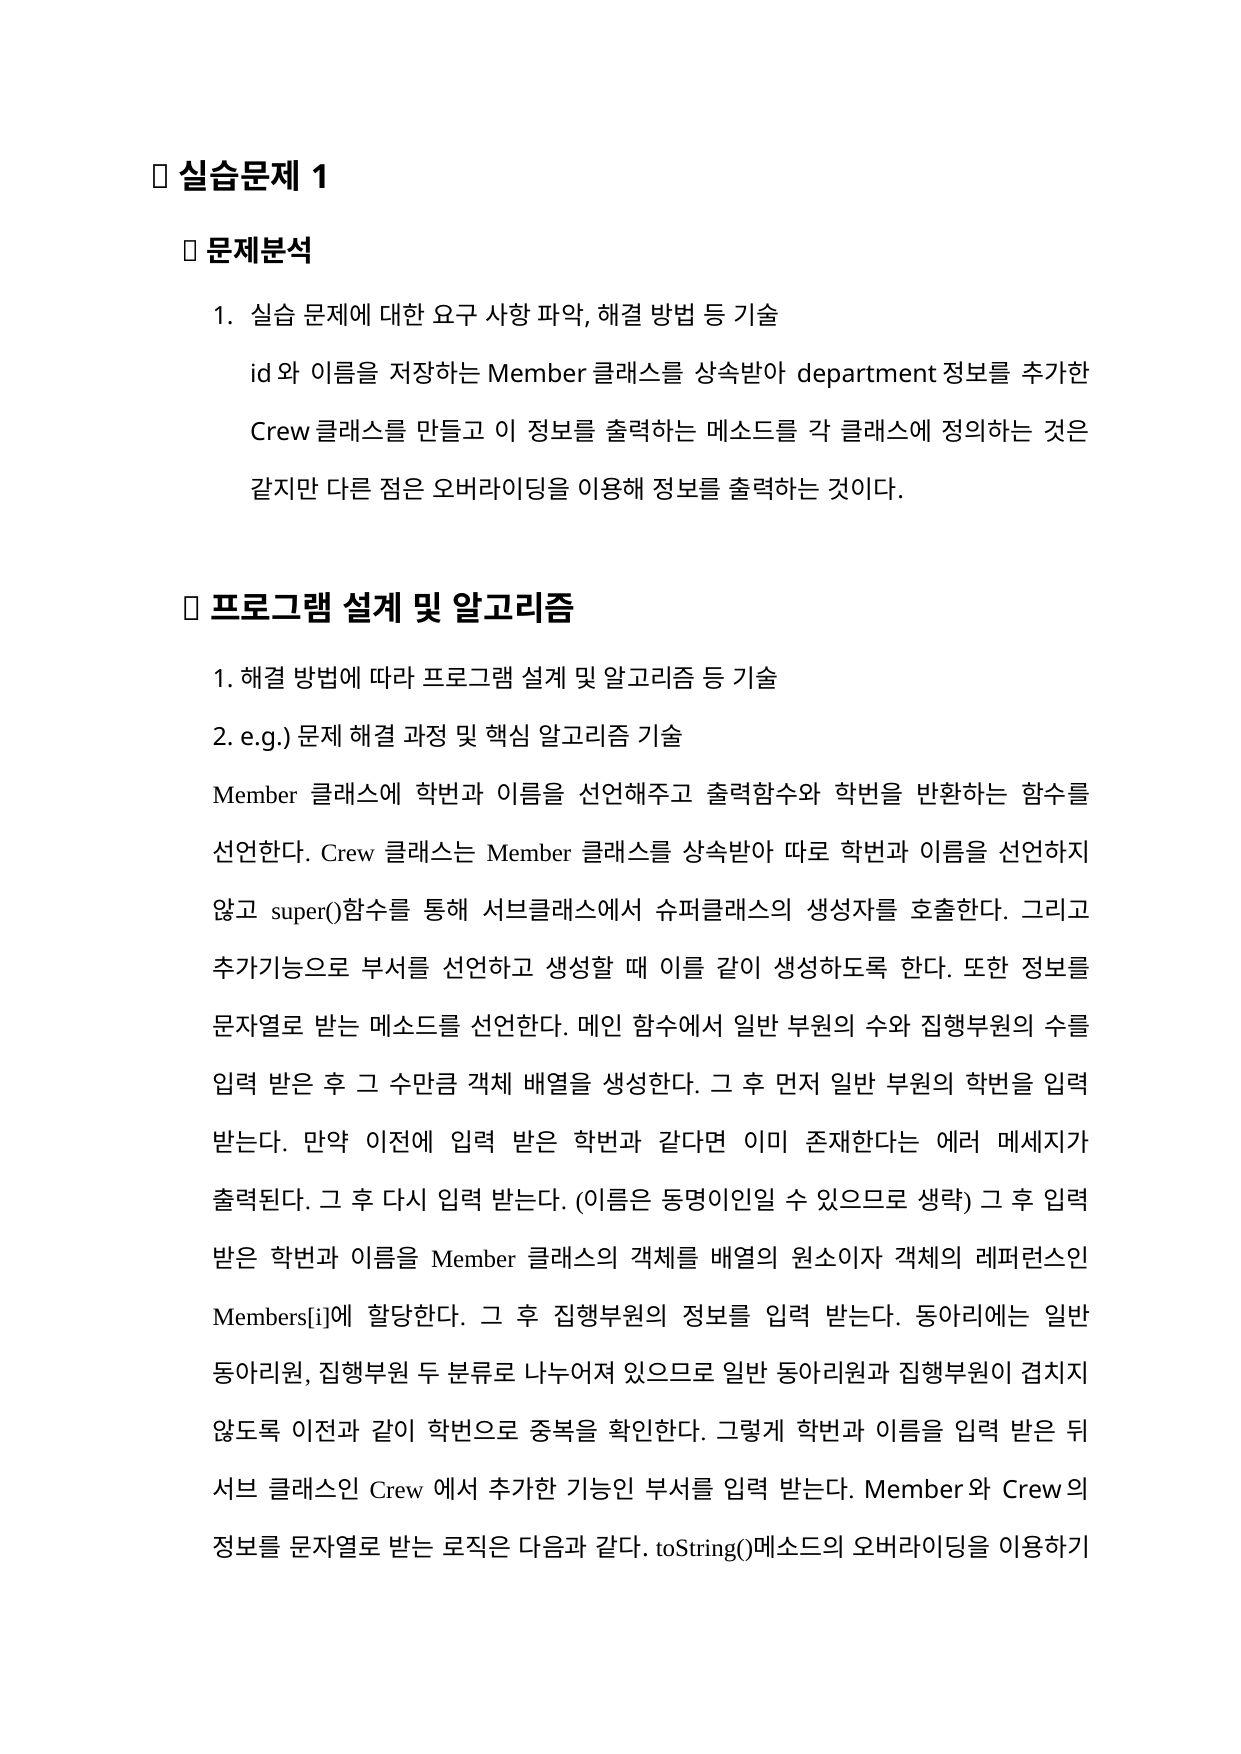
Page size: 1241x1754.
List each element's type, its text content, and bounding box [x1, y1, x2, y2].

text 1. 해결 방법에 따라 프로그램 설계 및 알고리즘 등 기술 [212, 659, 1090, 695]
list id와 이름을 저장하는Member클래스를 상속받아 department정보를 추가한 Crew클래스를 만들고 이 정보를 출력하는 메소드를 각 클래스에 정의하는 것은 같지만 다른 점은 오버라이딩을 이용해 정보를 출력하는 것이다. [250, 353, 1090, 505]
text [212, 775, 1090, 1564]
text 2. e.g.) 문제 해결 과정 및 핵심 알고리즘 기술 [212, 717, 1090, 753]
text  문제분석 [181, 227, 1090, 270]
text  프로그램 설계 및 알고리즘 [181, 581, 1090, 630]
list 실습 문제에 대한 요구 사항 파악, 해결 방법 등 기술 [212, 295, 1090, 332]
text  실습문제 1 [150, 150, 1090, 198]
